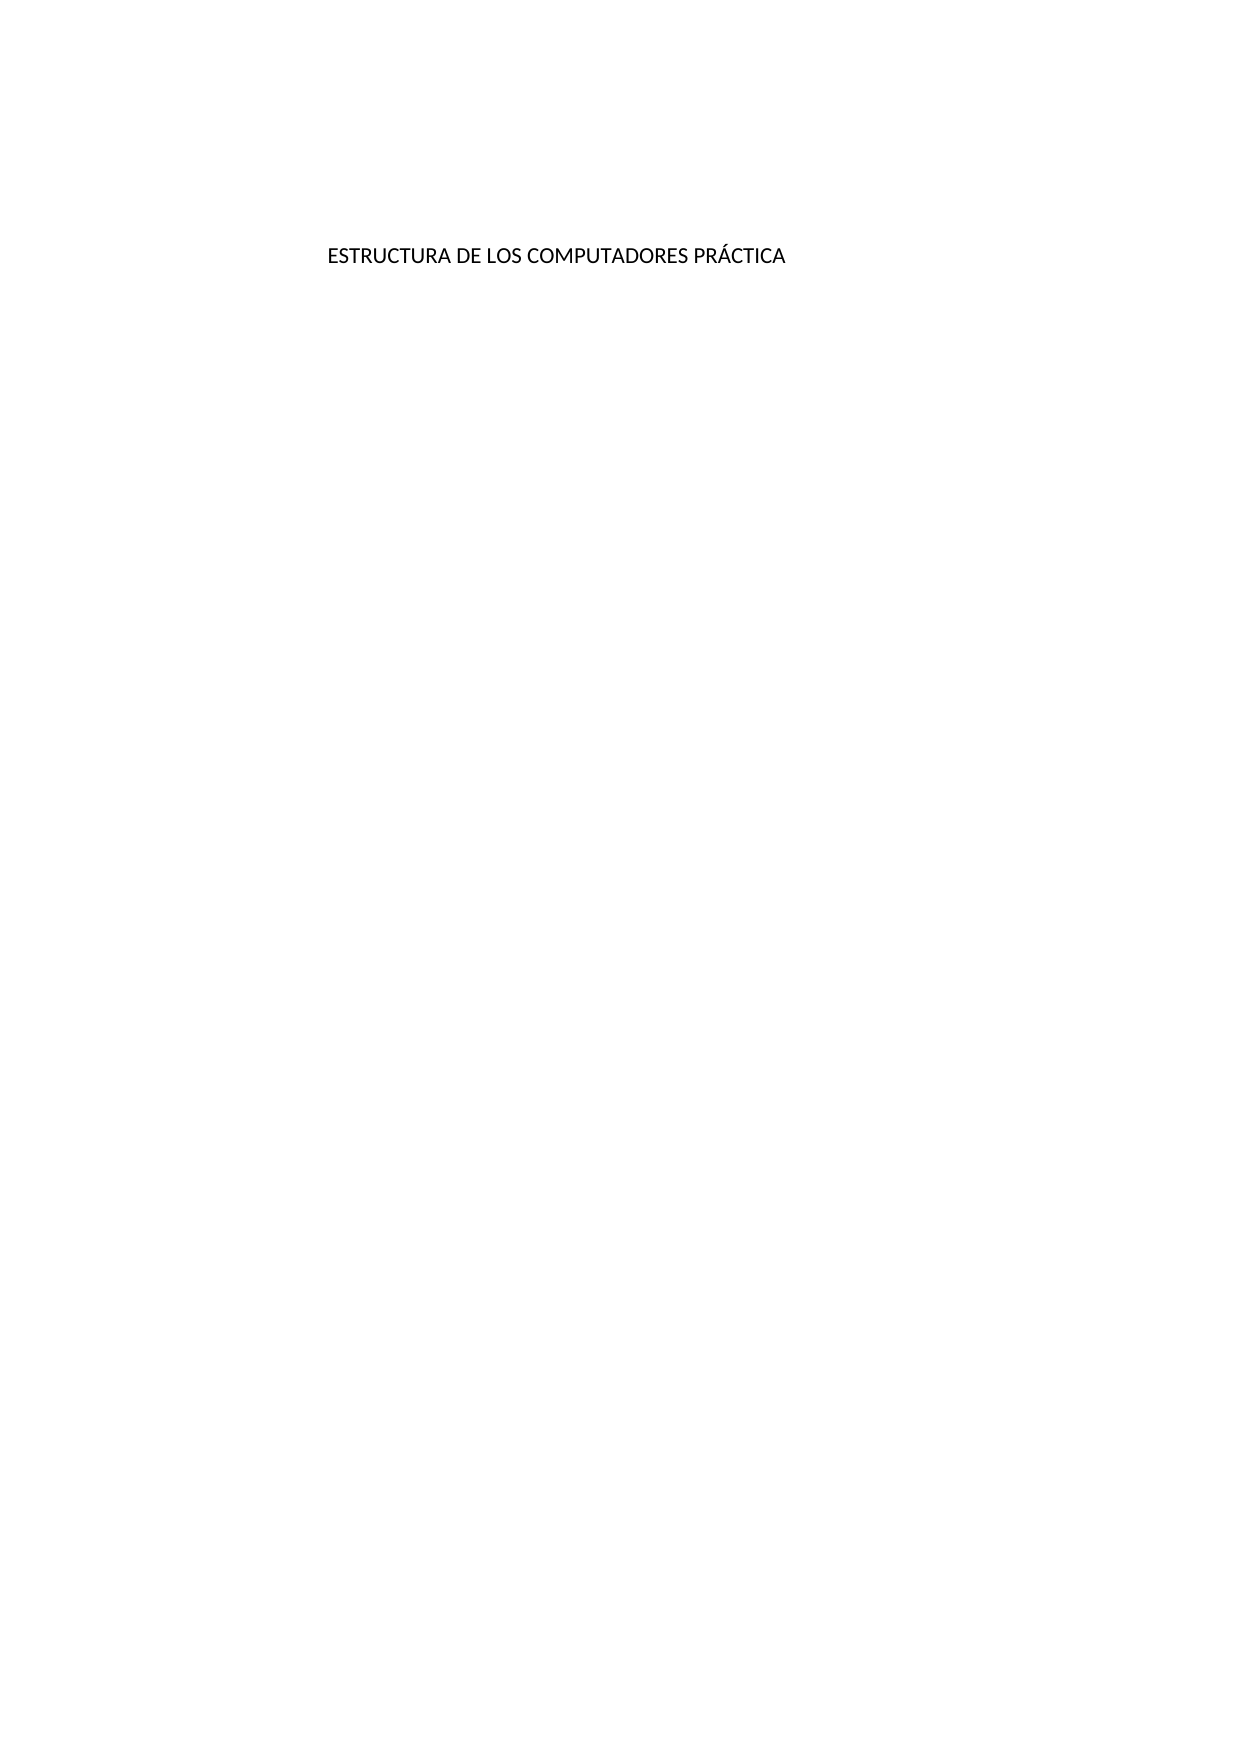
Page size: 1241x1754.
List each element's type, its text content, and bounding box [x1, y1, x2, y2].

text ESTRUCTURA DE LOS COMPUTADORES PRÁCTICA [327, 241, 1063, 269]
